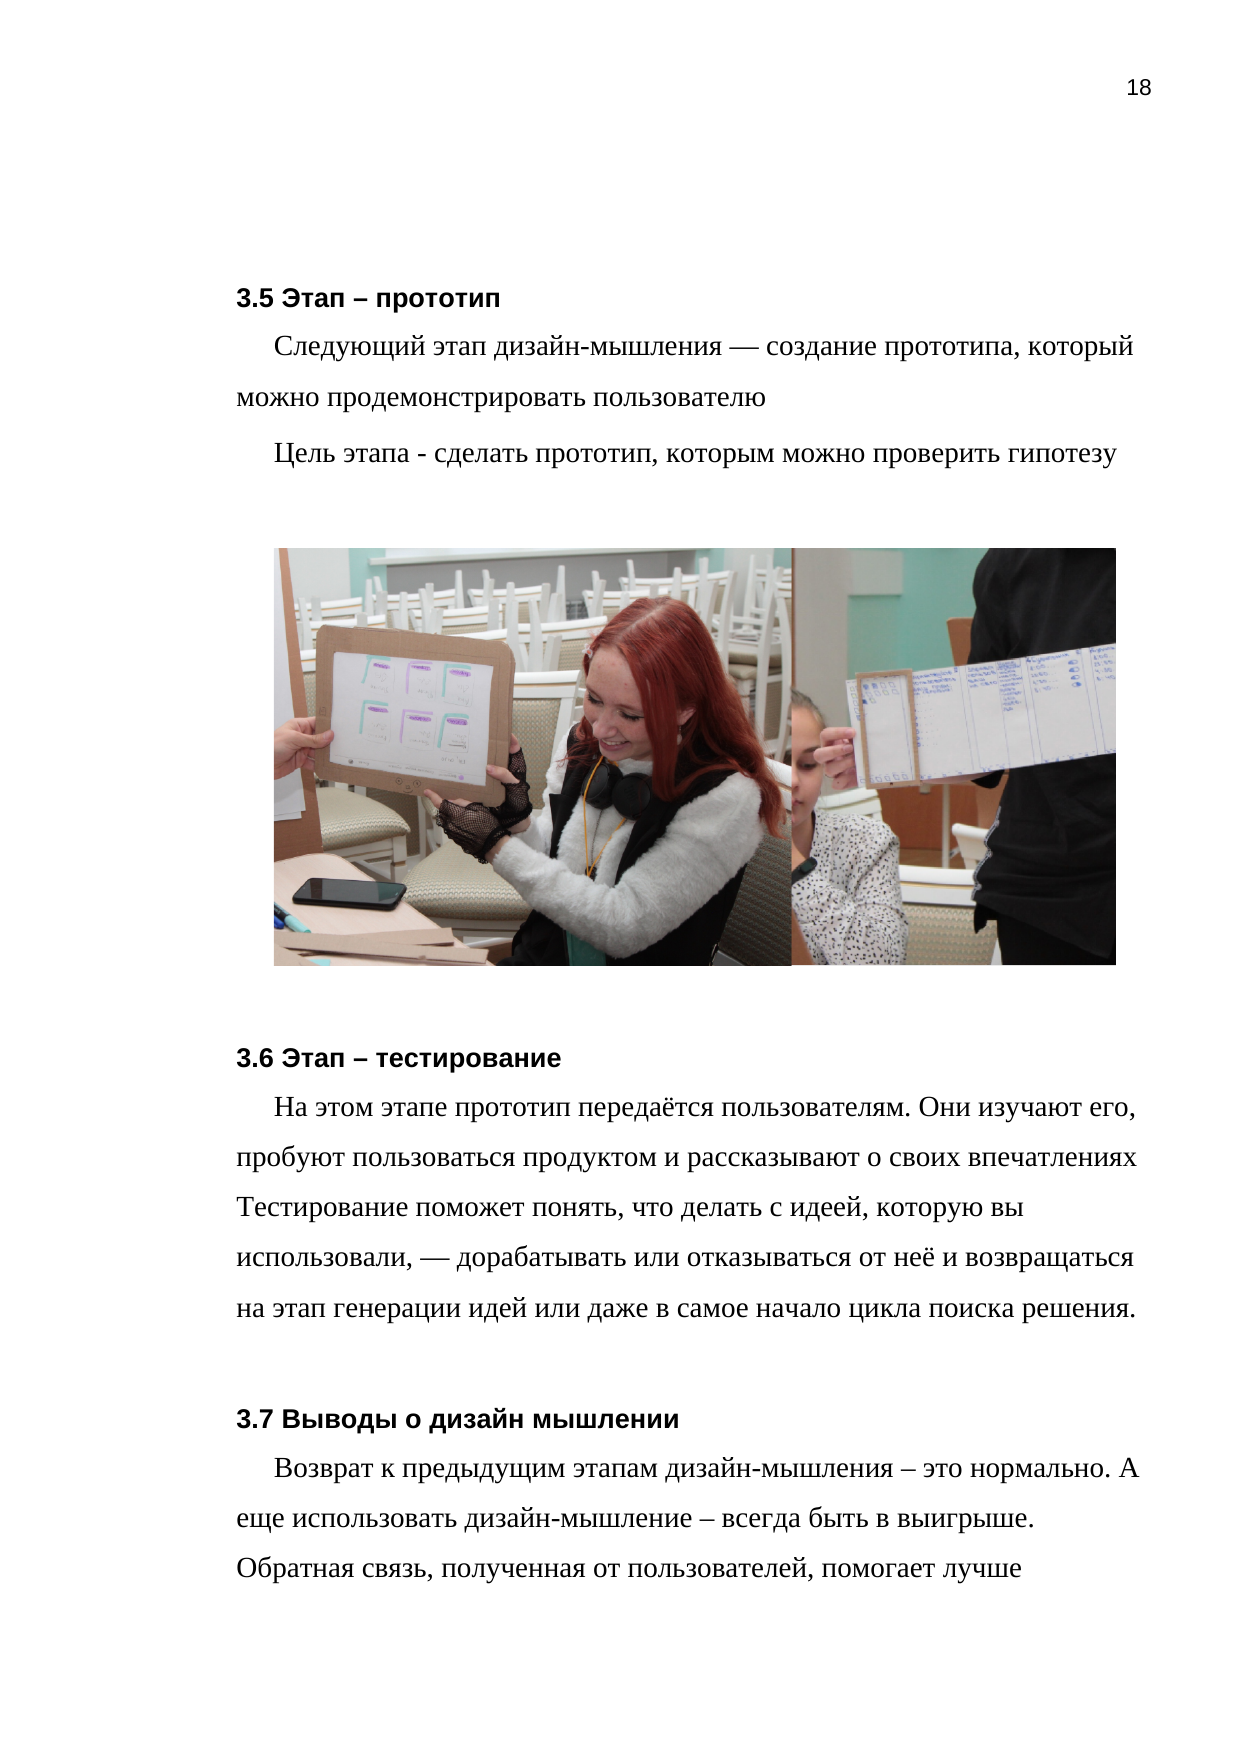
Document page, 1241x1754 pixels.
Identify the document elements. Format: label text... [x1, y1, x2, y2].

picture [273, 548, 1116, 966]
subtitle 3.7 Выводы о дизайн мышлении [236, 1403, 1152, 1434]
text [236, 1450, 1152, 1584]
text Следующий этап дизайн-мышления — создание прототипа, который можно продемонстрировать пользователю [236, 328, 1152, 412]
text Цель этапа - сделать прототип, которым можно проверить гипотезу [236, 435, 1152, 469]
subtitle 3.6 Этап – тестирование [236, 1042, 1152, 1073]
text На этом этапе прототип передаётся пользователям. Они изучают его, пробуют пользоваться продуктом и рассказывают о своих впечатлениях Тестирование поможет понять, что делать с идеей, которую вы использовали, — дорабатывать или отказываться от неё и возвращаться на этап генерации идей или даже в самое начало цикла поиска решения. [236, 1089, 1152, 1323]
subtitle 3.5 Этап – прототип [236, 282, 1152, 313]
